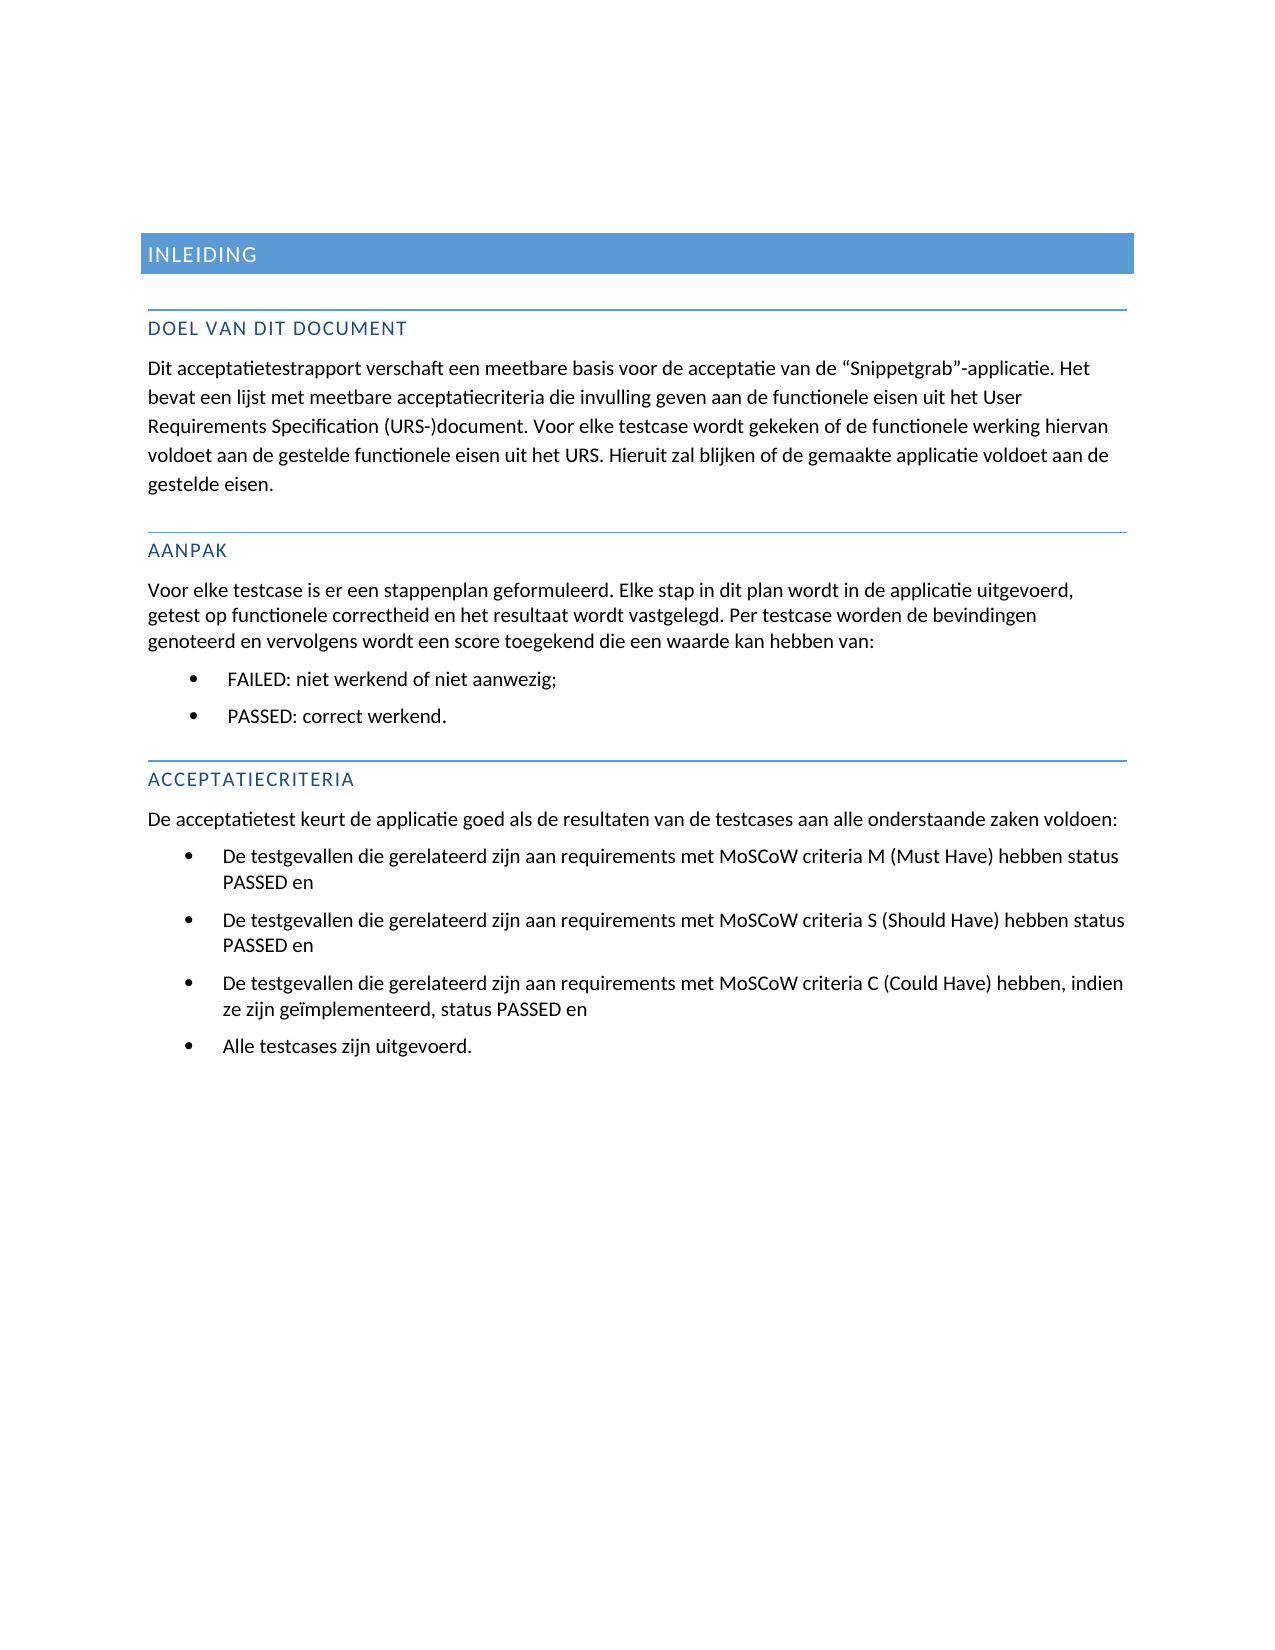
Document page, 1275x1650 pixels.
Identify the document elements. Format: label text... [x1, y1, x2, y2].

subtitle Acceptatiecriteria [148, 762, 1127, 792]
text De acceptatietest keurt de applicatie goed als de resultaten van de testcases aan alle onderstaande zaken voldoen: [148, 806, 1127, 831]
subtitle Inleiding [148, 240, 1127, 268]
list PASSED: correct werkend. [190, 704, 1127, 729]
subtitle Aanpak [148, 533, 1127, 563]
text Dit acceptatietestrapport verschaft een meetbare basis voor de acceptatie van de “Snippetgrab”-applicatie. Het bevat een lijst met meetbare acceptatiecriteria die invulling geven aan de functionele eisen uit het User Requirements Specification (URS-)document. Voor elke testcase wordt gekeken of de functionele werking hiervan voldoet aan de gestelde functionele eisen uit het URS. Hieruit zal blijken of de gemaakte applicatie voldoet aan de gestelde eisen. [148, 355, 1127, 497]
text Voor elke testcase is er een stappenplan geformuleerd. Elke stap in dit plan wordt in de applicatie uitgevoerd, getest op functionele correctheid en het resultaat wordt vastgelegd. Per testcase worden de bevindingen genoteerd en vervolgens wordt een score toegekend die een waarde kan hebben van: [148, 577, 1127, 653]
list De testgevallen die gerelateerd zijn aan requirements met MoSCoW criteria C (Could Have) hebben, indien ze zijn geïmplementeerd, status PASSED en [185, 970, 1127, 1021]
list De testgevallen die gerelateerd zijn aan requirements met MoSCoW criteria S (Should Have) hebben status PASSED en [185, 907, 1127, 958]
subtitle Doel van dit document [148, 311, 1127, 341]
list De testgevallen die gerelateerd zijn aan requirements met MoSCoW criteria M (Must Have) hebben status PASSED en [185, 844, 1127, 894]
list FAILED: niet werkend of niet aanwezig; [190, 666, 1127, 691]
list Alle testcases zijn uitgevoerd. [185, 1034, 1127, 1059]
